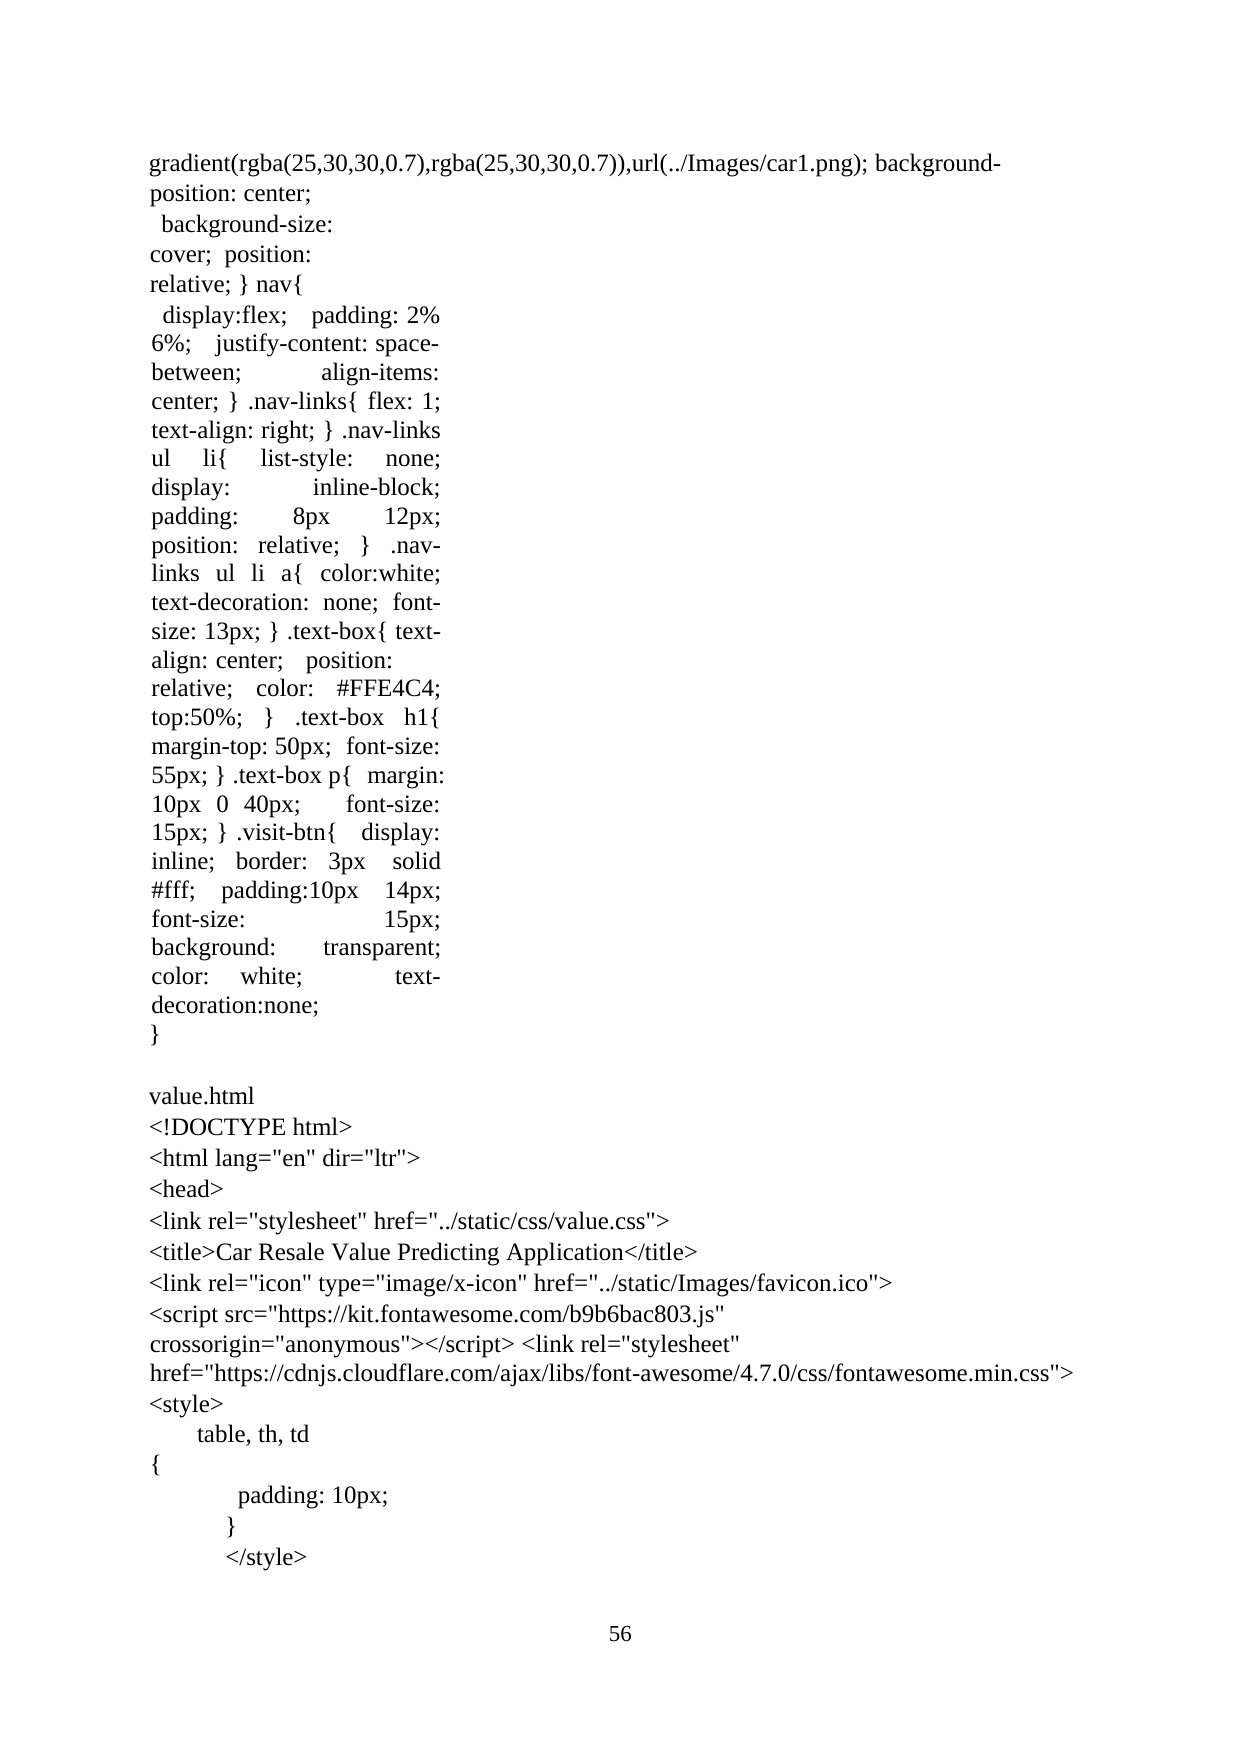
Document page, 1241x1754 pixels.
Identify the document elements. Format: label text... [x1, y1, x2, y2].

text relative; color: #FFE4C4; top:50%; } .text-box h1{ margin-top: 50px; font-size: [151, 673, 441, 760]
text 55px; } .text-box p{ margin: [151, 760, 1240, 788]
text <link rel="icon" type="image/x-icon" href="../static/Images/favicon.ico"> [148, 1268, 1240, 1297]
text <head> [148, 1174, 1240, 1203]
text </style> [225, 1542, 1240, 1571]
text <style> [148, 1389, 1240, 1418]
text center; } .nav-links{ flex: 1; text-align: right; } .nav-links ul li{ list-style: none; display: inline-block; padding: 8px 12px; position: relative; } .nav- links ul li a{ color:white; text-decoration: none; font- size: 13px; } .text-box{ text-align: center; position: [151, 386, 441, 673]
text <script src="https://kit.fontawesome.com/b9b6bac803.js" crossorigin="anonymous"></script> <link rel="stylesheet" href="https://cdnjs.cloudflare.com/ajax/libs/font-awesome/4.7.0/css/fontawesome.min.css"> [148, 1299, 1074, 1387]
text display:flex; padding: 2% [162, 300, 1240, 328]
text 10px 0 40px; font-size: [151, 789, 1240, 817]
text 6%; justify-content: space- between; align-items: [151, 328, 441, 386]
text <title>Car Resale Value Predicting Application</title> [148, 1237, 1240, 1266]
text gradient(rgba(25,30,30,0.7),rgba(25,30,30,0.7)),url(../Images/car1.png); background- position: center; [148, 148, 1067, 206]
text <link rel="stylesheet" href="../static/css/value.css"> [148, 1206, 1240, 1234]
text <!DOCTYPE html> [148, 1112, 1240, 1141]
text } [225, 1511, 1240, 1540]
text cover; position: [149, 239, 1240, 267]
text relative; } nav{ [149, 269, 1240, 297]
text padding: 10px; [238, 1480, 1240, 1509]
text { [149, 1449, 1240, 1478]
text table, th, td [197, 1419, 1240, 1448]
text inline; border: 3px solid #fff; padding:10px 14px; font-size: 15px; background: transparent; color: white; text- decoration:none; [151, 846, 441, 1019]
text 15px; } .visit-btn{ display: [151, 817, 1240, 846]
text value.html [148, 1081, 1240, 1110]
text <html lang="en" dir="ltr"> [148, 1143, 1240, 1172]
text background-size: [161, 209, 1240, 238]
text } [148, 1019, 1240, 1048]
